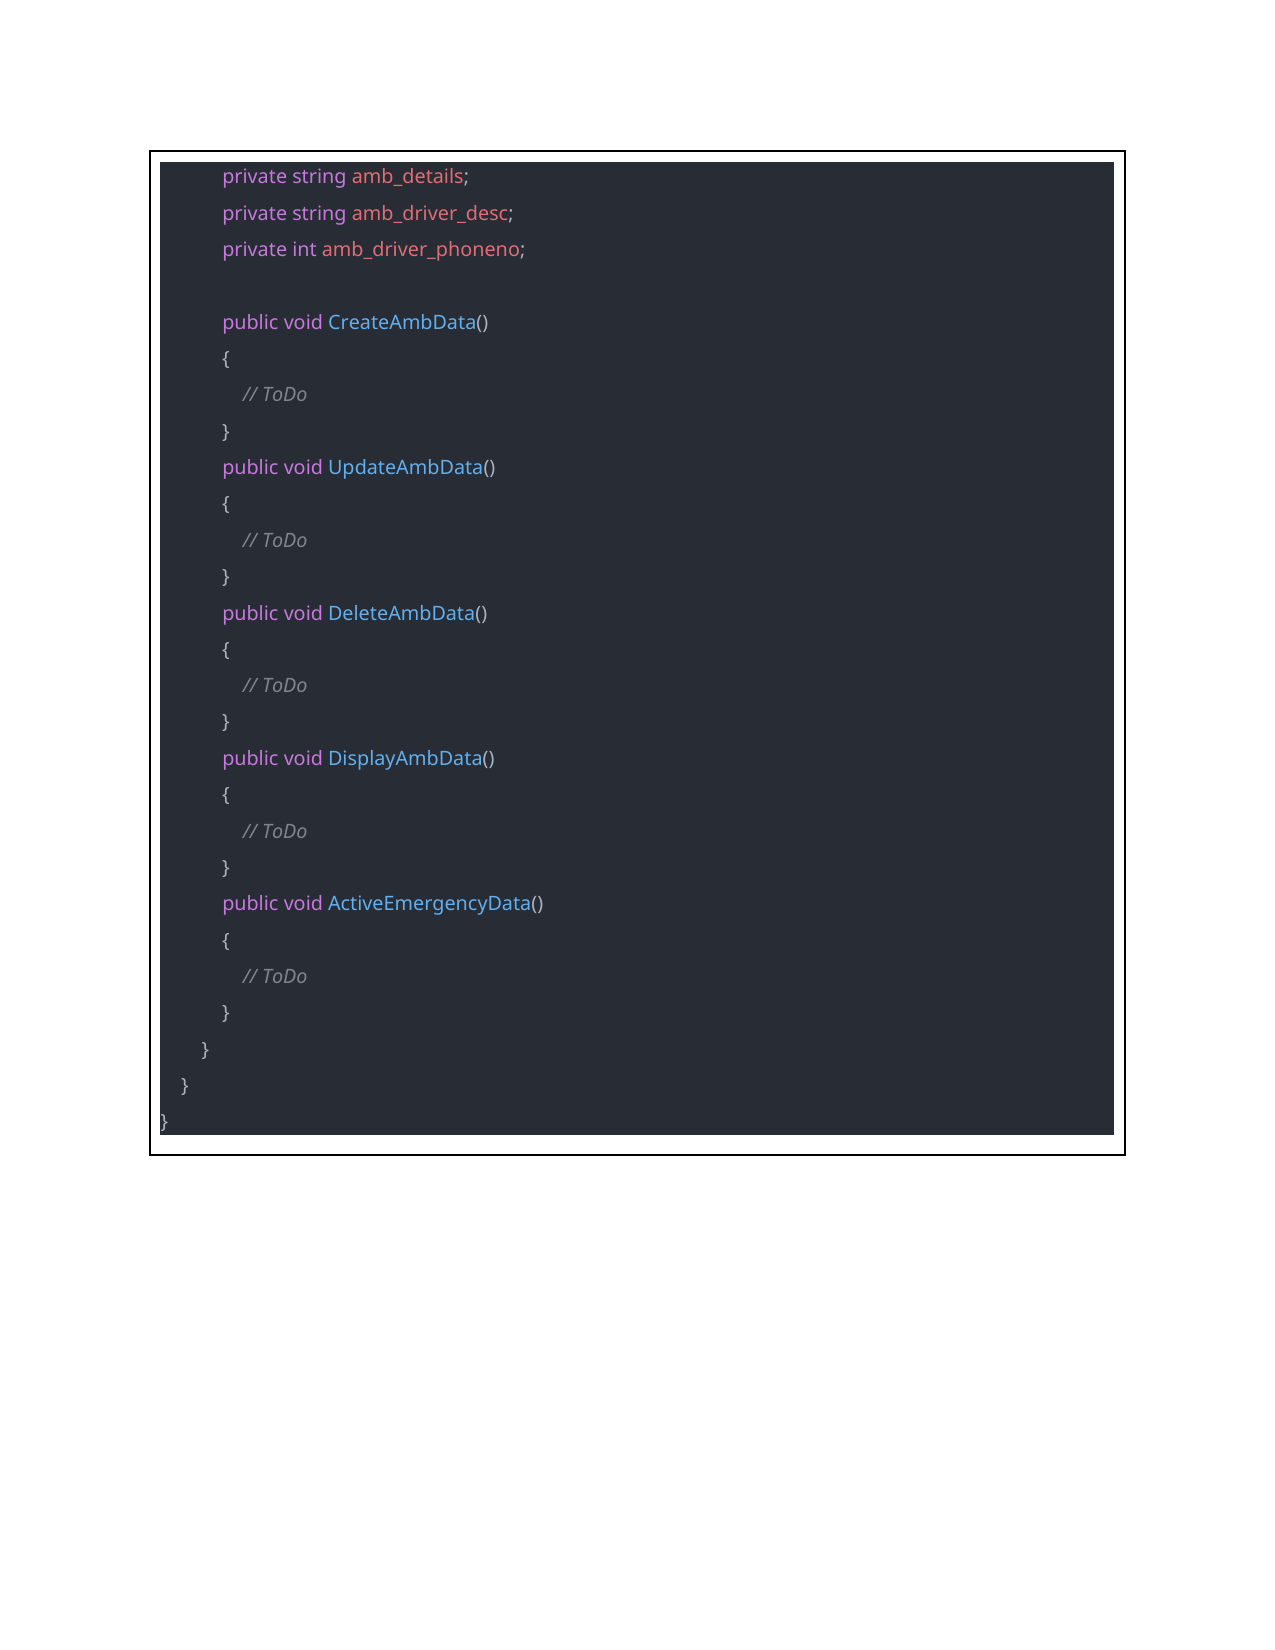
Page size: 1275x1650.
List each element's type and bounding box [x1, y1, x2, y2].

table_cell [151, 152, 1124, 1154]
